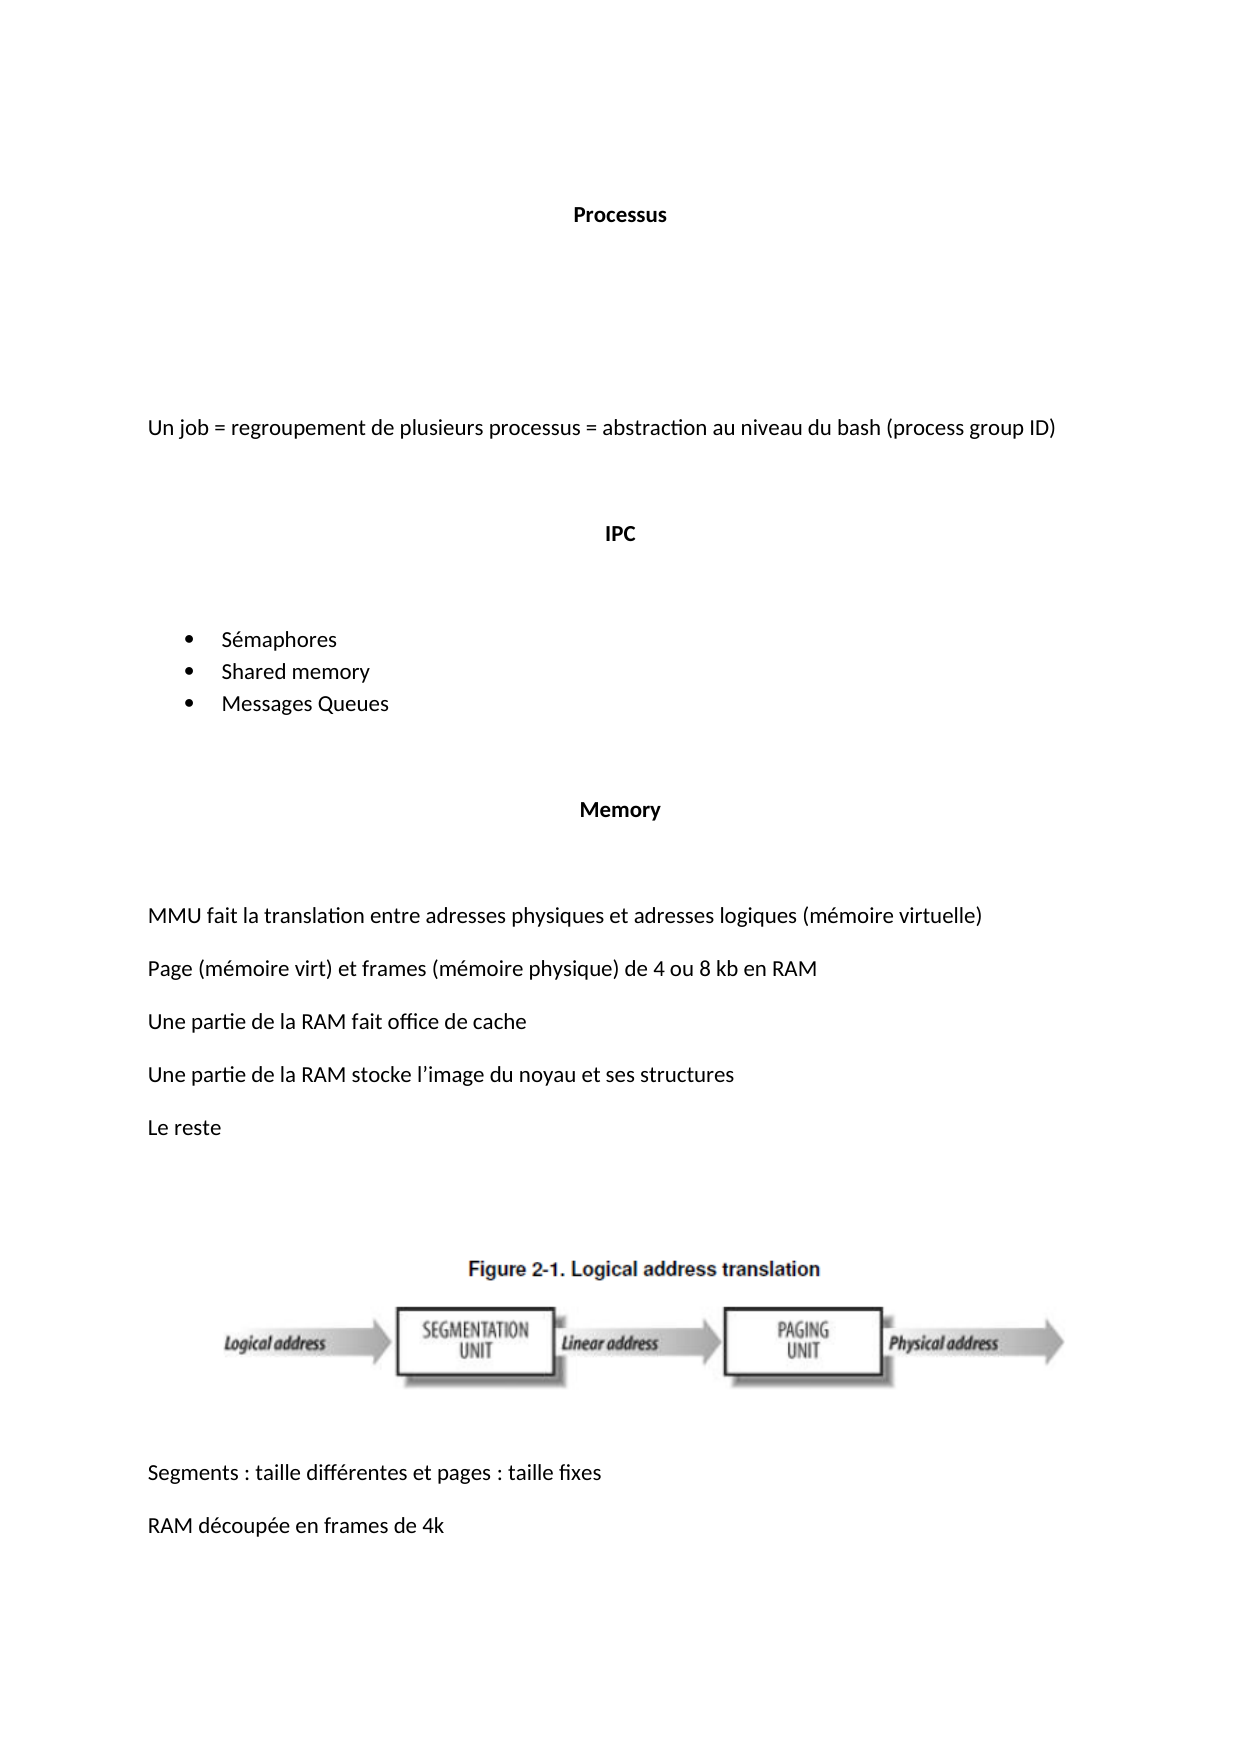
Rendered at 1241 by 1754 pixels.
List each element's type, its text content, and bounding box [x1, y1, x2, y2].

text Processus [148, 201, 1093, 229]
text Le reste [148, 1113, 1093, 1141]
text Page (mémoire virt) et frames (mémoire physique) de 4 ou 8 kb en RAM [148, 954, 1093, 982]
text MMU fait la translation entre adresses physiques et adresses logiques (mémoire virtuelle) [148, 901, 1093, 929]
list Sémaphores [185, 625, 1093, 653]
text RAM découpée en frames de 4k [148, 1511, 1093, 1539]
text Un job = regroupement de plusieurs processus = abstraction au niveau du bash (process group ID) [148, 413, 1093, 441]
text Memory [148, 795, 1093, 823]
text Segments : taille différentes et pages : taille fixes [148, 1458, 1093, 1486]
text IPC [148, 519, 1093, 547]
text Une partie de la RAM fait office de cache [148, 1007, 1093, 1035]
list Messages Queues [185, 689, 1093, 717]
text Une partie de la RAM stocke l’image du noyau et ses structures [148, 1060, 1093, 1088]
picture [147, 1219, 1093, 1433]
list Shared memory [185, 657, 1093, 685]
